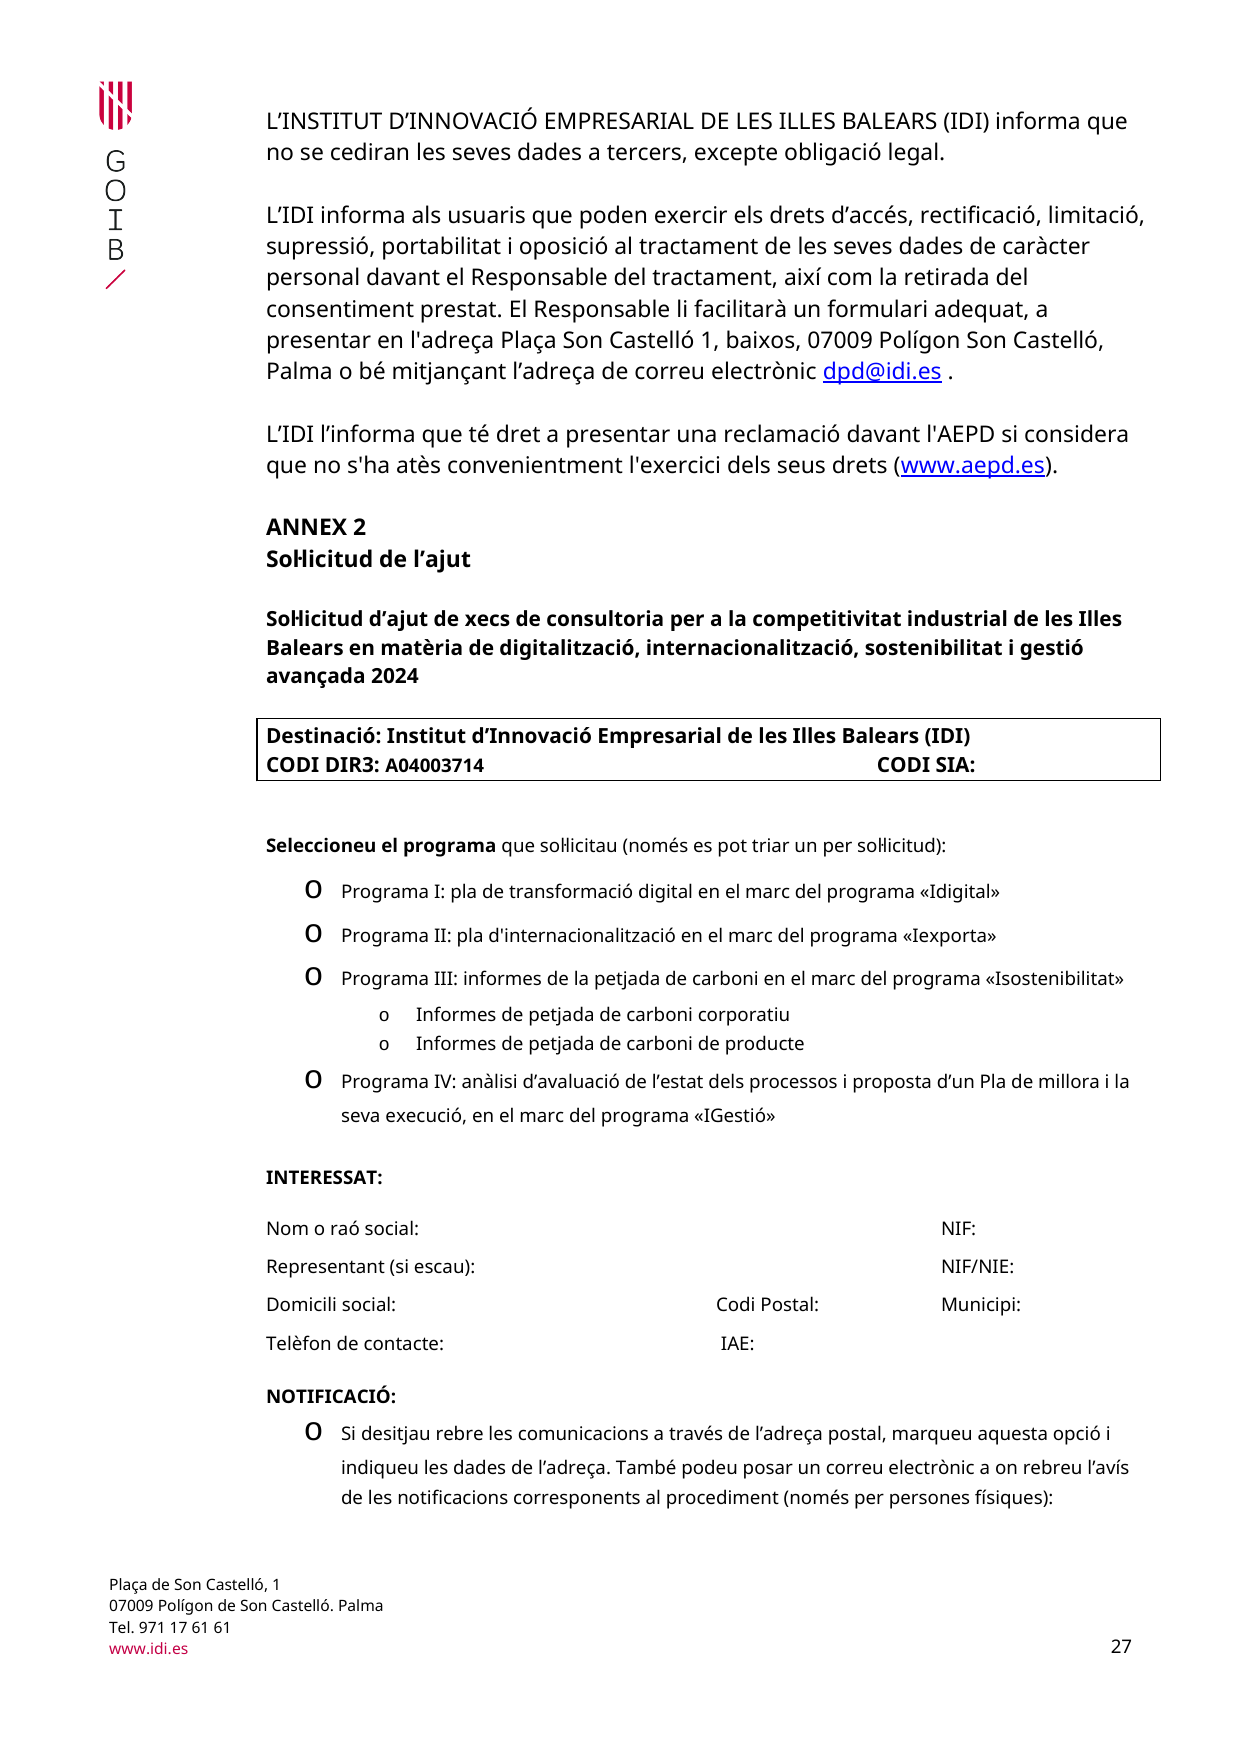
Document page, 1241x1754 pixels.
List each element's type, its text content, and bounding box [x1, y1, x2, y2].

list Si desitjau rebre les comunicacions a través de l’adreça postal, marqueu aquesta opció i indiqueu les dades de l’adreça. També podeu posar un correu electrònic a on rebreu l’avís de les notificacions corresponents al procediment (només per persones físiques): [303, 1413, 1152, 1509]
text NOTIFICACIÓ: [266, 1384, 1152, 1409]
text L’IDI informa als usuaris que poden exercir els drets d’accés, rectificació, limitació, supressió, portabilitat i oposició al tractament de les seves dades de caràcter personal davant el Responsable del tractament, així com la retirada del consentiment prestat. El Responsable li facilitarà un formulari adequat, a presentar en l'adreça Plaça Son Castelló 1, baixos, 07009 Polígon Son Castelló, Palma o bé mitjançant l’adreça de correu electrònic dpd@idi.es . [266, 199, 1152, 386]
text Seleccioneu el programa que sol·licitau (només es pot triar un per sol·licitud): [266, 833, 1152, 858]
text ANNEX 2 [266, 511, 1152, 543]
list Informes de petjada de carboni de producte [378, 1031, 1152, 1056]
text Sol·licitud de l’ajut [266, 543, 1152, 574]
text L’IDI l’informa que té dret a presentar una reclamació davant l'AEPD si considera que no s'ha atès convenientment l'exercici dels seus drets (www.aepd.es). [266, 418, 1152, 480]
list Programa I: pla de transformació digital en el marc del programa «Idigital» [303, 871, 1152, 909]
text Destinació: Institut d’Innovació Empresarial de les Illes Balears (IDI) [258, 719, 1160, 747]
text Sol·licitud d’ajut de xecs de consultoria per a la competitivitat industrial de les Illes Balears en matèria de digitalització, internacionalització, sostenibilitat i gestió avançada 2024 [266, 604, 1152, 690]
list Programa III: informes de la petjada de carboni en el marc del programa «Isostenibilitat» [303, 958, 1152, 996]
text INTERESSAT: [266, 1164, 1152, 1190]
picture [70, 58, 161, 320]
text CODI DIR3: A04003714 CODI SIA: [258, 747, 1160, 780]
list Programa IV: anàlisi d’avaluació de l’estat dels processos i proposta d’un Pla de millora i la seva execució, en el marc del programa «IGestió» [303, 1060, 1152, 1127]
list Programa II: pla d'internacionalització en el marc del programa «Iexporta» [303, 914, 1152, 952]
text L’INSTITUT D’INNOVACIÓ EMPRESARIAL DE LES ILLES BALEARS (IDI) informa que no se cediran les seves dades a tercers, excepte obligació legal. [266, 105, 1152, 168]
text Nom o raó social: NIF: Representant (si escau): NIF/NIE: Domicili social: Codi Postal: Municipi: Telèfon de contacte: IAE: [266, 1215, 1152, 1355]
list Informes de petjada de carboni corporatiu [378, 1001, 1152, 1027]
